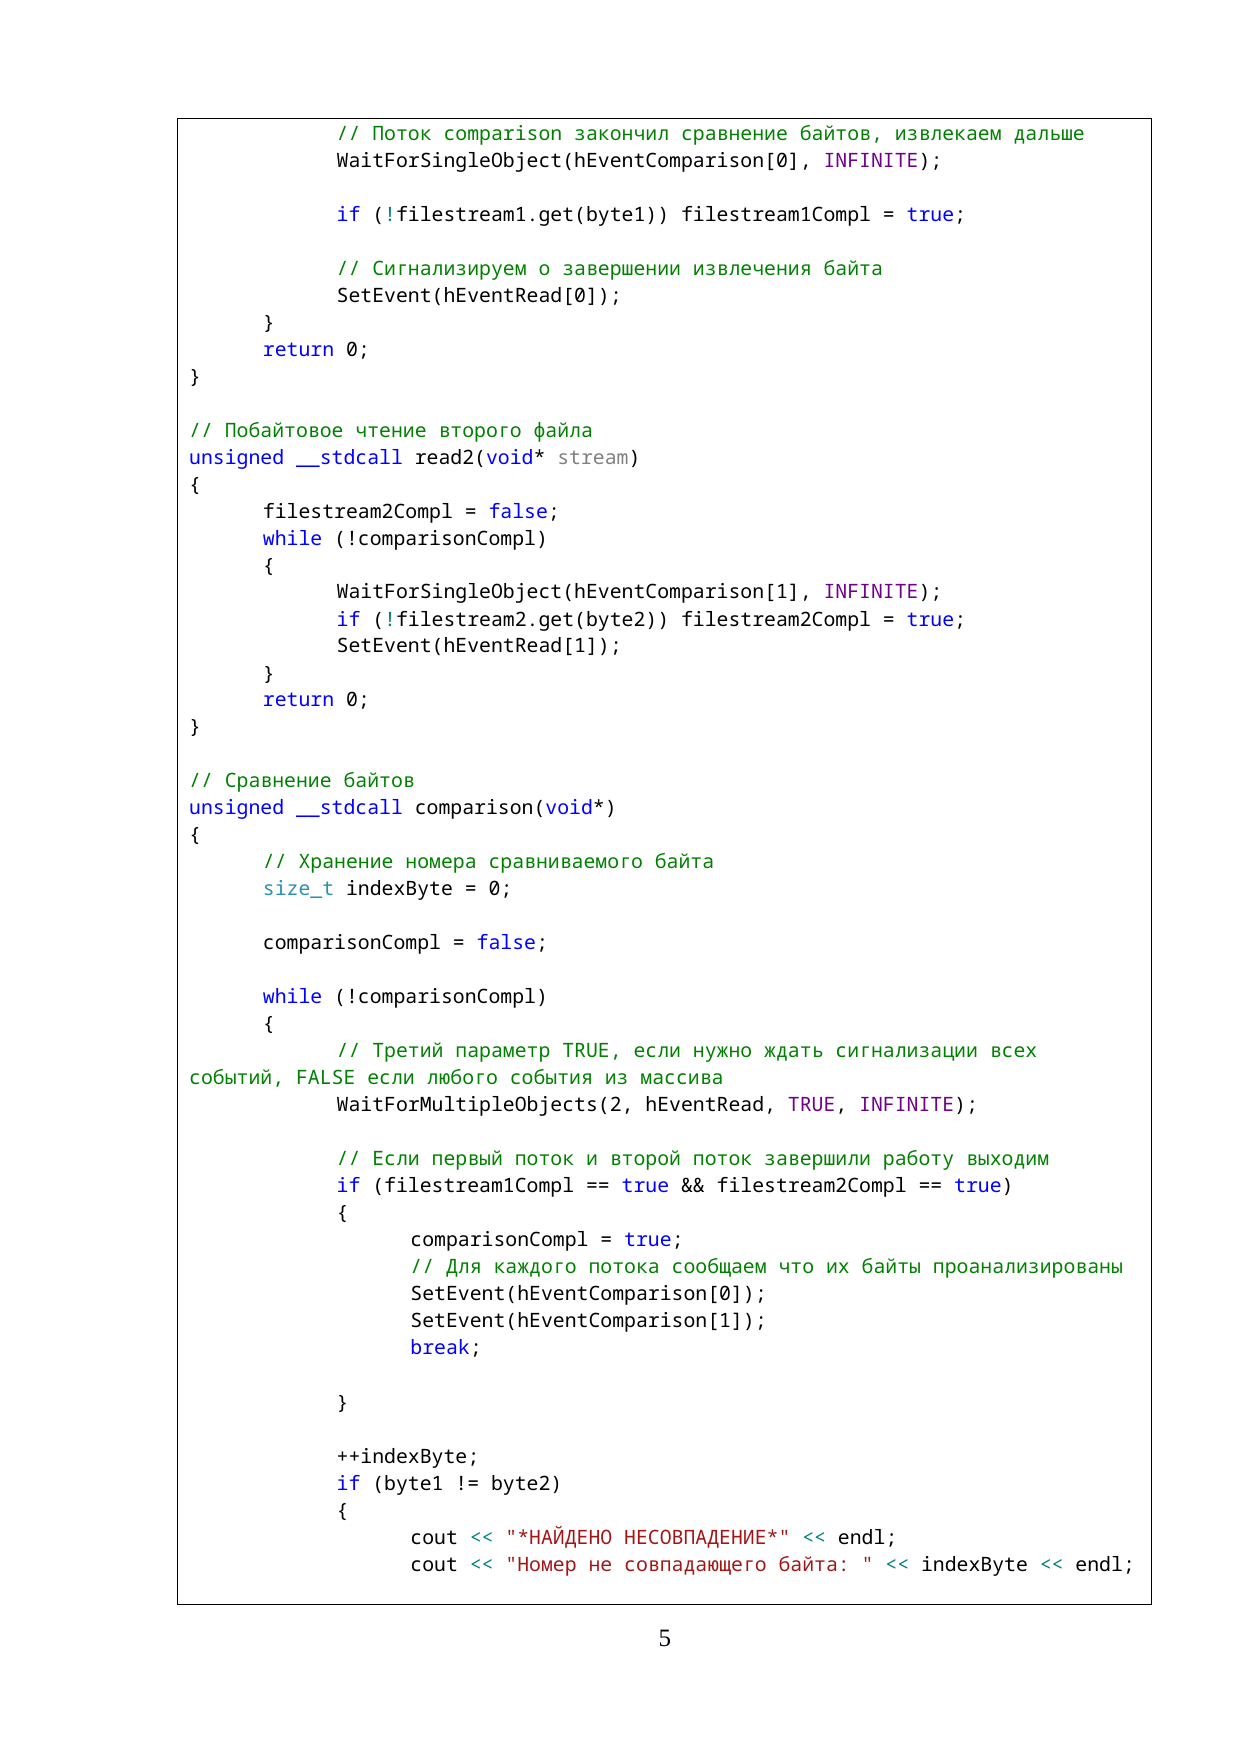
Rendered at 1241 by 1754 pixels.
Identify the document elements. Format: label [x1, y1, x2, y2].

table_header [178, 119, 1151, 1604]
